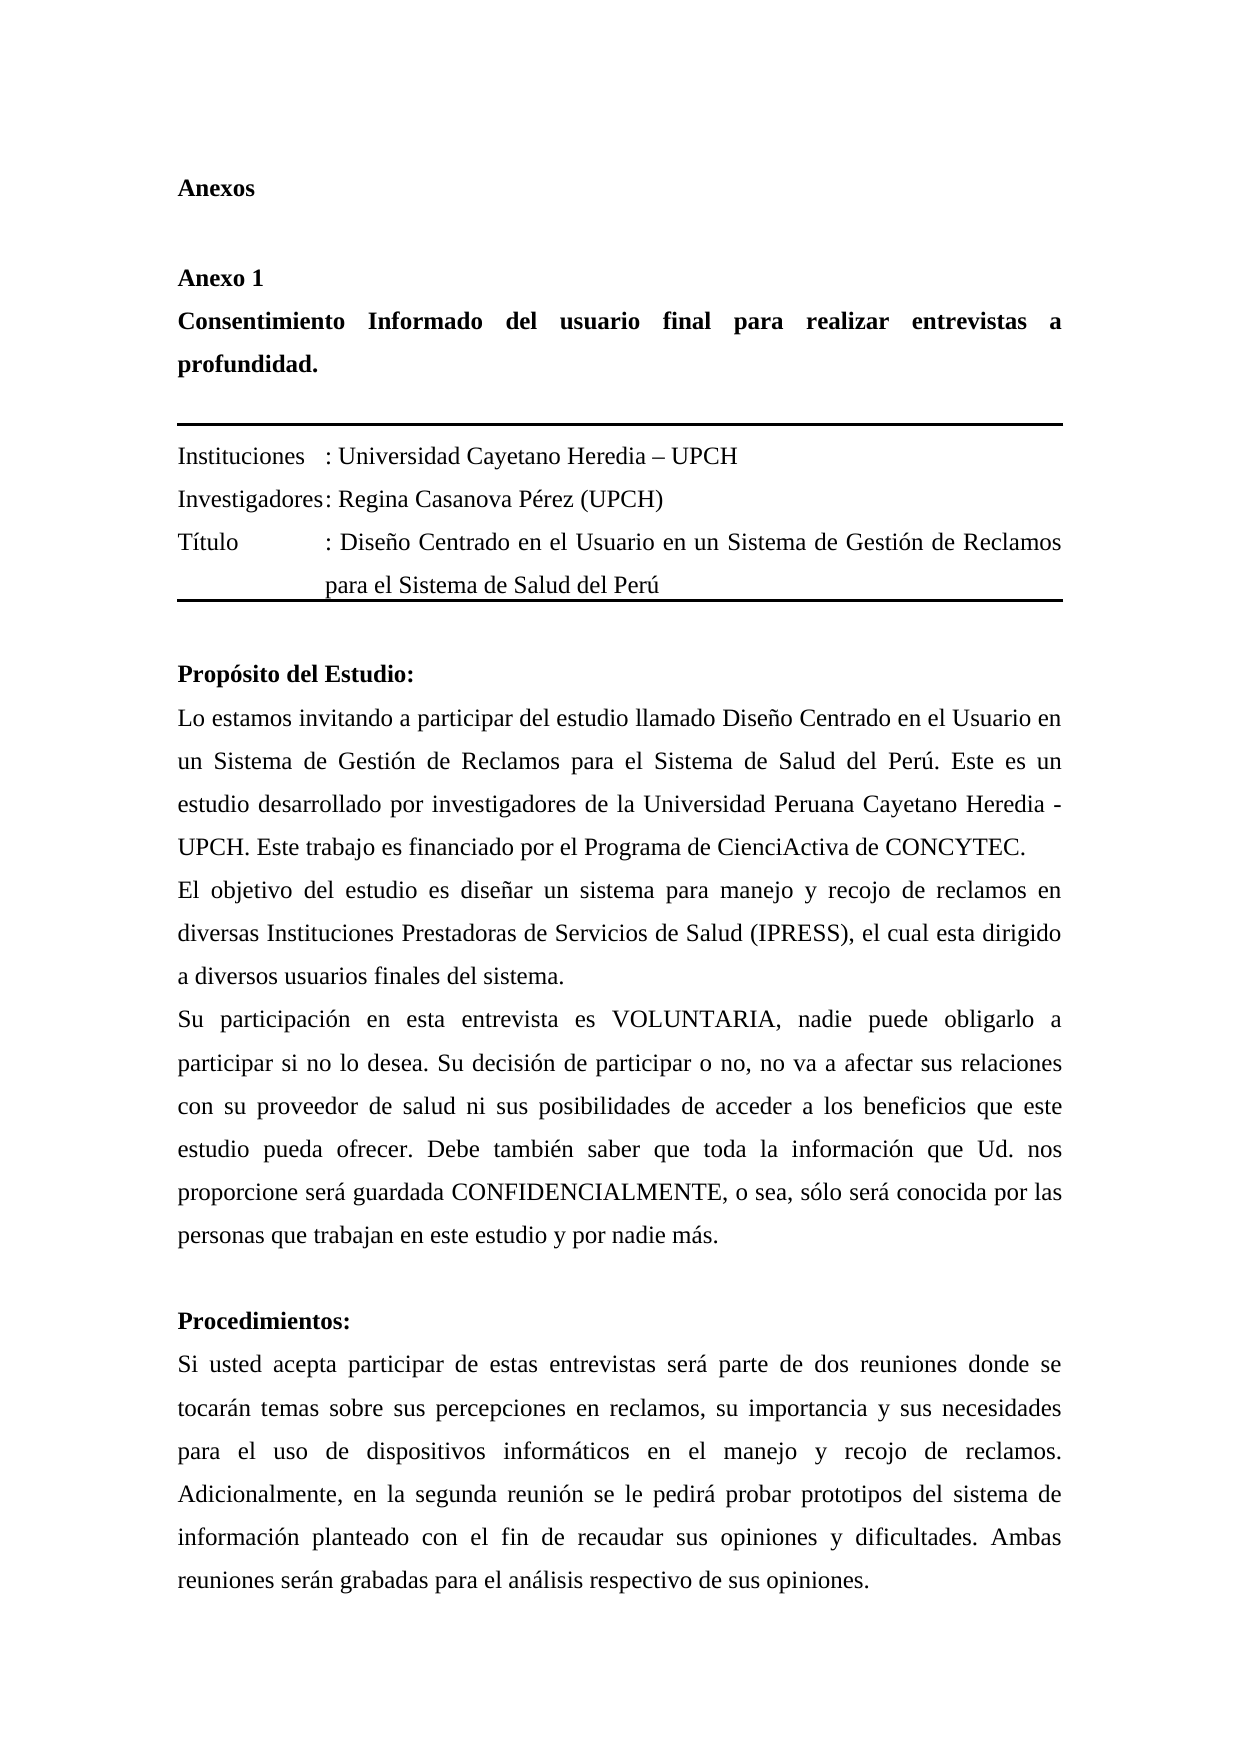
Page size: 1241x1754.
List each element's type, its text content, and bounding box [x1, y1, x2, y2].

subtitle Anexos [177, 173, 1063, 201]
text Su participación en esta entrevista es VOLUNTARIA, nadie puede obligarlo a participar si no lo desea. Su decisión de participar o no, no va a afectar sus relaciones con su proveedor de salud ni sus posibilidades de acceder a los beneficios que este estudio pueda ofrecer. Debe también saber que toda la información que Ud. nos proporcione será guardada CONFIDENCIALMENTE, o sea, sólo será conocida por las personas que trabajan en este estudio y por nadie más. [177, 1004, 1063, 1249]
text Investigadores : Regina Casanova Pérez (UPCH) [177, 484, 1063, 513]
text Lo estamos invitando a participar del estudio llamado Diseño Centrado en el Usuario en un Sistema de Gestión de Reclamos para el Sistema de Salud del Perú. Este es un estudio desarrollado por investigadores de la Universidad Peruana Cayetano Heredia - UPCH. Este trabajo es financiado por el Programa de CienciActiva de CONCYTEC. [177, 703, 1063, 861]
text Propósito del Estudio: [177, 659, 1063, 688]
text Procedimientos: [177, 1306, 1063, 1335]
text Consentimiento Informado del usuario final para realizar entrevistas a profundidad. [177, 306, 1063, 378]
text El objetivo del estudio es diseñar un sistema para manejo y recojo de reclamos en diversas Instituciones Prestadoras de Servicios de Salud (IPRESS), el cual esta dirigido a diversos usuarios finales del sistema. [177, 875, 1063, 990]
subtitle Anexo 1 [177, 263, 1063, 292]
text Si usted acepta participar de estas entrevistas será parte de dos reuniones donde se tocarán temas sobre sus percepciones en reclamos, su importancia y sus necesidades para el uso de dispositivos informáticos en el manejo y recojo de reclamos. Adicionalmente, en la segunda reunión se le pedirá probar prototipos del sistema de información planteado con el fin de recaudar sus opiniones y dificultades. Ambas reuniones serán grabadas para el análisis respectivo de sus opiniones. [177, 1349, 1063, 1594]
text Instituciones : Universidad Cayetano Heredia – UPCH [177, 441, 1063, 469]
text Título : Diseño Centrado en el Usuario en un Sistema de Gestión de Reclamos para el Sistema de Salud del Perú [177, 527, 1063, 599]
